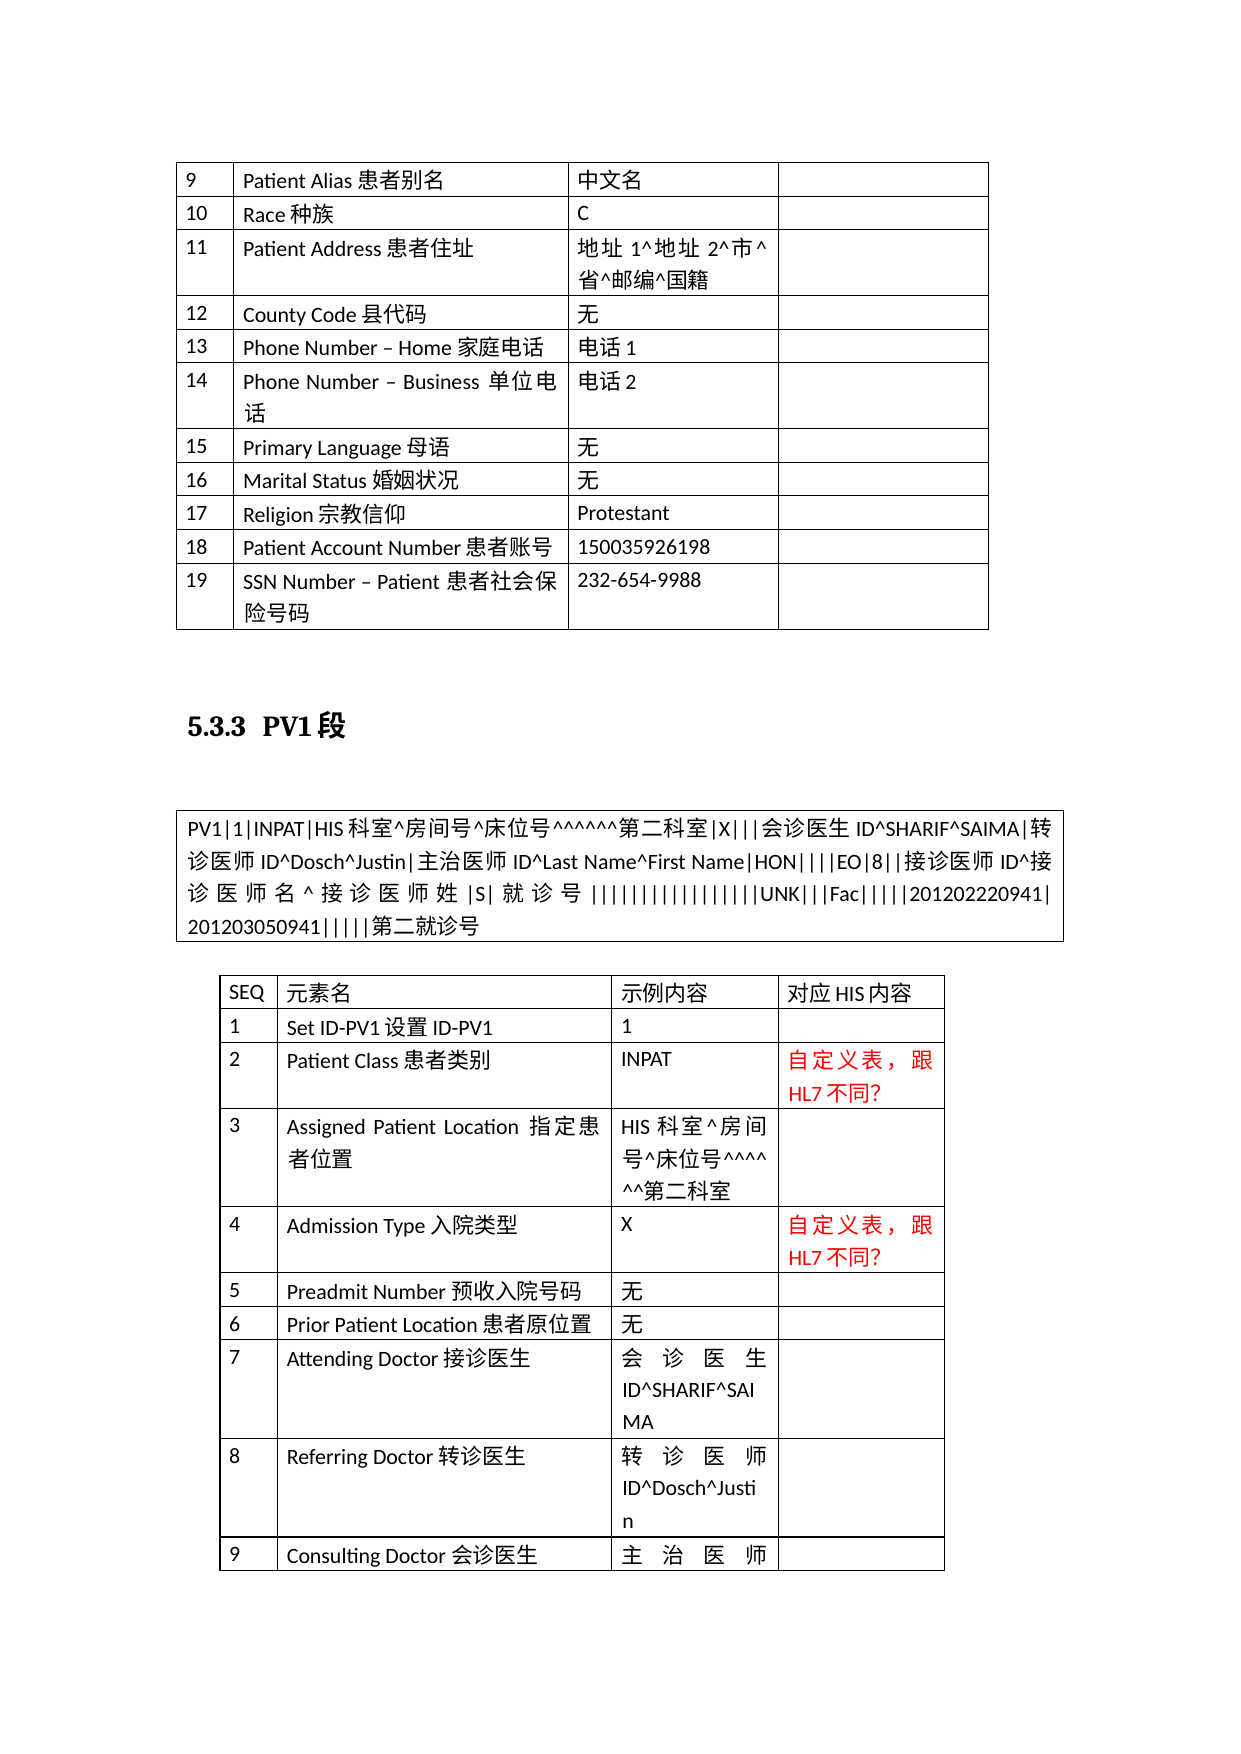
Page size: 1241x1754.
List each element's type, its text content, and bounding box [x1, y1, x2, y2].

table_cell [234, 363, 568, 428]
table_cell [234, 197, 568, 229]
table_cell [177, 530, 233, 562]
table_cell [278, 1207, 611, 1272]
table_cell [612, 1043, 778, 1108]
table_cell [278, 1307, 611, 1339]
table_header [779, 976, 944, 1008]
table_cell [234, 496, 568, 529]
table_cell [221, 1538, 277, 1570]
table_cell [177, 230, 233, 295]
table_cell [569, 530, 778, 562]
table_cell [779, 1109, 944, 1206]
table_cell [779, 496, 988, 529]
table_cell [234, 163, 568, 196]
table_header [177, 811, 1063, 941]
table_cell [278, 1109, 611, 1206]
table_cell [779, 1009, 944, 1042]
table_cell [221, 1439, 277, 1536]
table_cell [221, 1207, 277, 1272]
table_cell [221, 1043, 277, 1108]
subtitle PV1段 [187, 691, 1053, 756]
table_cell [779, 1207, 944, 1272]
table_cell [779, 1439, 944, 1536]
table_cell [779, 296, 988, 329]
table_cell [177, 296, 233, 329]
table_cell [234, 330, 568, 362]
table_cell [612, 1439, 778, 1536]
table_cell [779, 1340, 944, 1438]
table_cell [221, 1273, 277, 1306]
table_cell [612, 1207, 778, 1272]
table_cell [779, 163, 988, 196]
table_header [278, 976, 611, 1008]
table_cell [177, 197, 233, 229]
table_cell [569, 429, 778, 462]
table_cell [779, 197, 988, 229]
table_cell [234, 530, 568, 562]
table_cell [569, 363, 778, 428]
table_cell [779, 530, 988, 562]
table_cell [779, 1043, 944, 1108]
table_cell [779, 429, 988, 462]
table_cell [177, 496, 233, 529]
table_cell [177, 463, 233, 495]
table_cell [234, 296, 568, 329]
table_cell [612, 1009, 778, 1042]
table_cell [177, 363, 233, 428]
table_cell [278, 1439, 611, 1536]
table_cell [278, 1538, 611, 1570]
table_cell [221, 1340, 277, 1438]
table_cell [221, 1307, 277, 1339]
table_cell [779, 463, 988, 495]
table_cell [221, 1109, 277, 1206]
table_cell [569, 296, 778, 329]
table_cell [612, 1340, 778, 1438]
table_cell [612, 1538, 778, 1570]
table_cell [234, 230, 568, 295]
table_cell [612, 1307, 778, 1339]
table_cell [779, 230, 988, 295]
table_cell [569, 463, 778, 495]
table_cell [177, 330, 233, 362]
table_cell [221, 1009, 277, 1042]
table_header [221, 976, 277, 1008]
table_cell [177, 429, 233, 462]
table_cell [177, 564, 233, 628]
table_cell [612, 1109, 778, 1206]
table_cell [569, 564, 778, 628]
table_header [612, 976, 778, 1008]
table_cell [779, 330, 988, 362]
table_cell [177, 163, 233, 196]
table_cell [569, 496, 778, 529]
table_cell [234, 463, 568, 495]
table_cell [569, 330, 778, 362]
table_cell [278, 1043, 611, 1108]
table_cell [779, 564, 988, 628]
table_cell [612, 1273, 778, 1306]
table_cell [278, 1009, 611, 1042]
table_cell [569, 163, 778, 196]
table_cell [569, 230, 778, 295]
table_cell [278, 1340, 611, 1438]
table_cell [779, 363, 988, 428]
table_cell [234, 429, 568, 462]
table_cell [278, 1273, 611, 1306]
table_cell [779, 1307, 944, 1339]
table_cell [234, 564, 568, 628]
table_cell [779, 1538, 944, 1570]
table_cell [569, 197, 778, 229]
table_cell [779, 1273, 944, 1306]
